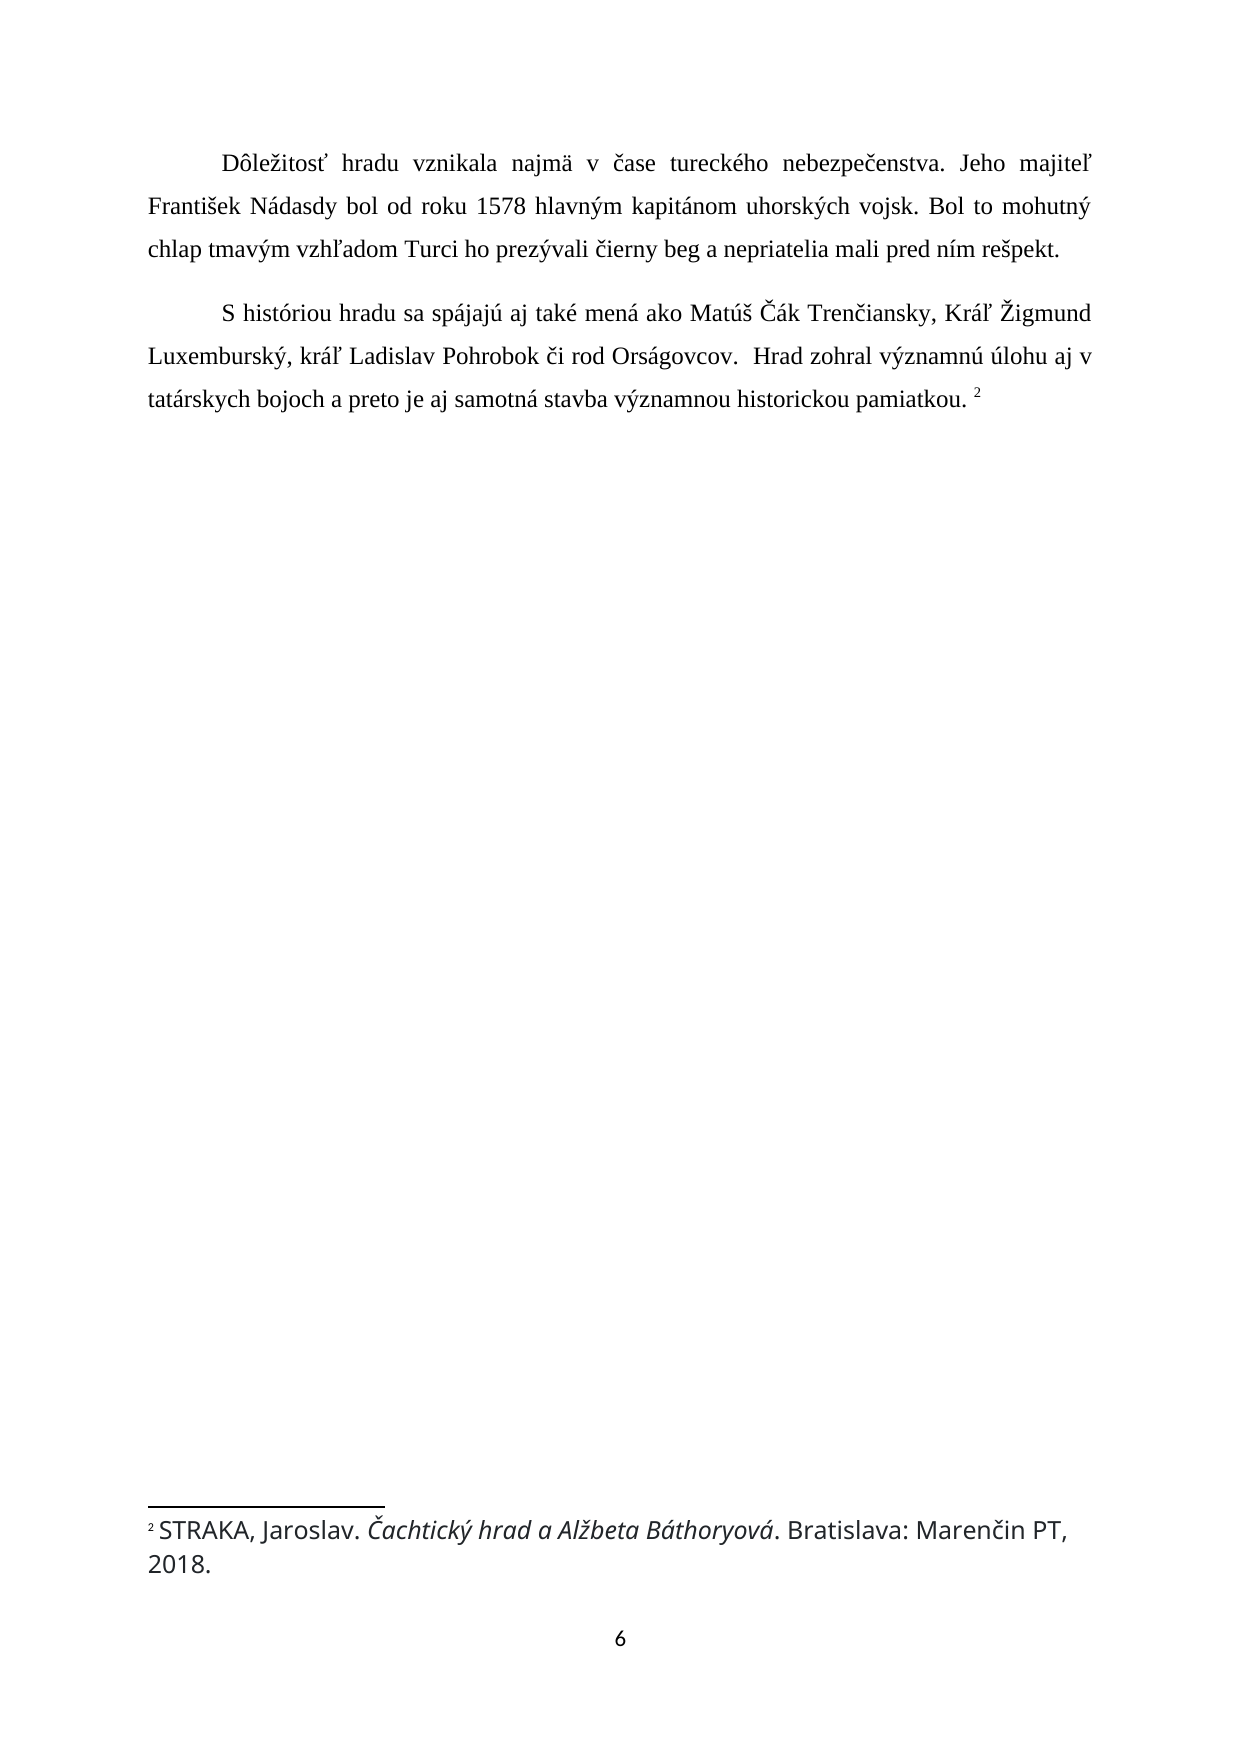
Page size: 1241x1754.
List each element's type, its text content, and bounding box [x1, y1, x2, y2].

text Dôležitosť hradu vznikala najmä v čase tureckého nebezpečenstva. Jeho majiteľ František Nádasdy bol od roku 1578 hlavným kapitánom uhorských vojsk. Bol to mohutný chlap tmavým vzhľadom Turci ho prezývali čierny beg a nepriatelia mali pred ním rešpekt. [148, 148, 1093, 263]
text S históriou hradu sa spájajú aj také mená ako Matúš Čák Trenčiansky, Kráľ Žigmund Luxemburský, kráľ Ladislav Pohrobok či rod Orságovcov. Hrad zohral významnú úlohu aj v tatárskych bojoch a preto je aj samotná stavba významnou historickou pamiatkou. [148, 298, 1093, 413]
